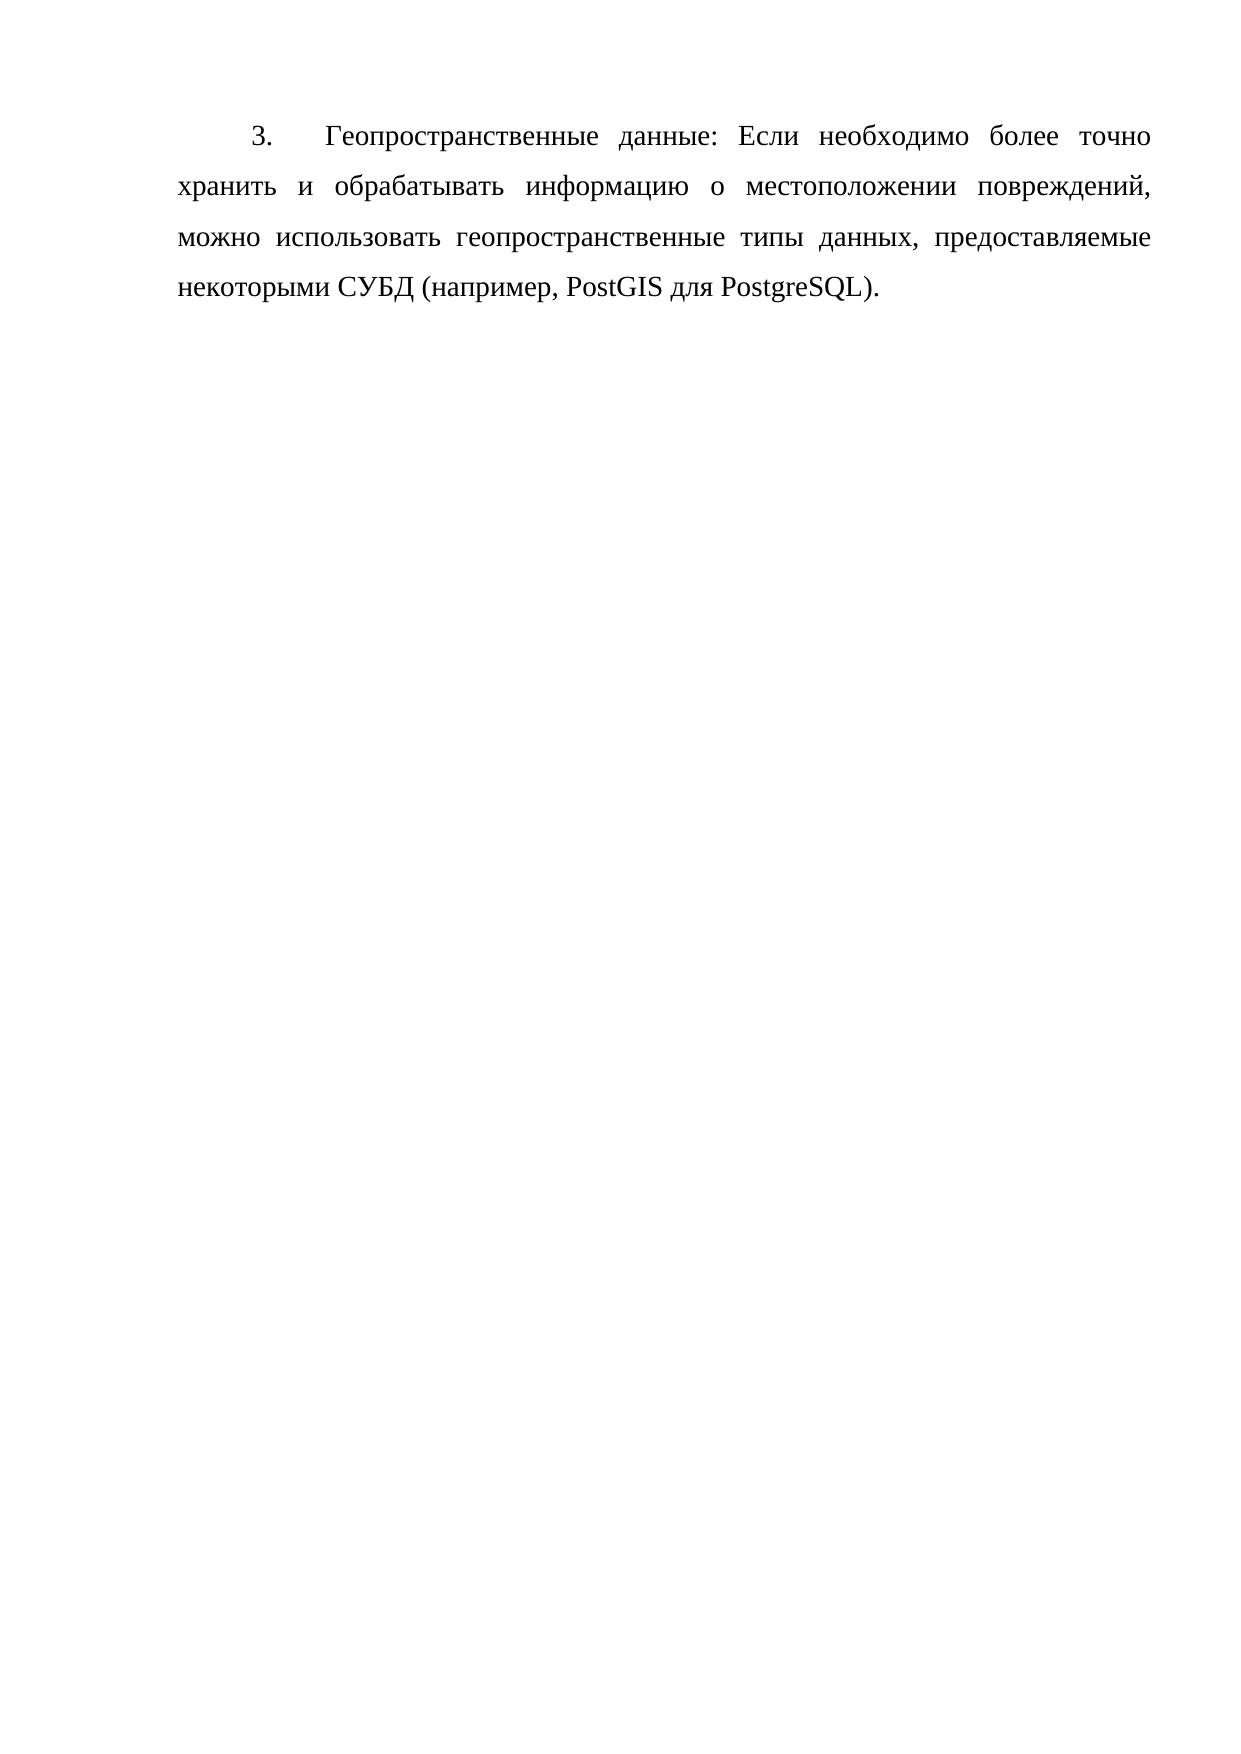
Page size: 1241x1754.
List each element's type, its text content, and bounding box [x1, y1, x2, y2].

list Геопространственные данные: Если необходимо более точно хранить и обрабатывать информацию о местоположении повреждений, можно использовать геопространственные типы данных, предоставляемые некоторыми СУБД (например, PostGIS для PostgreSQL). [177, 118, 1152, 303]
